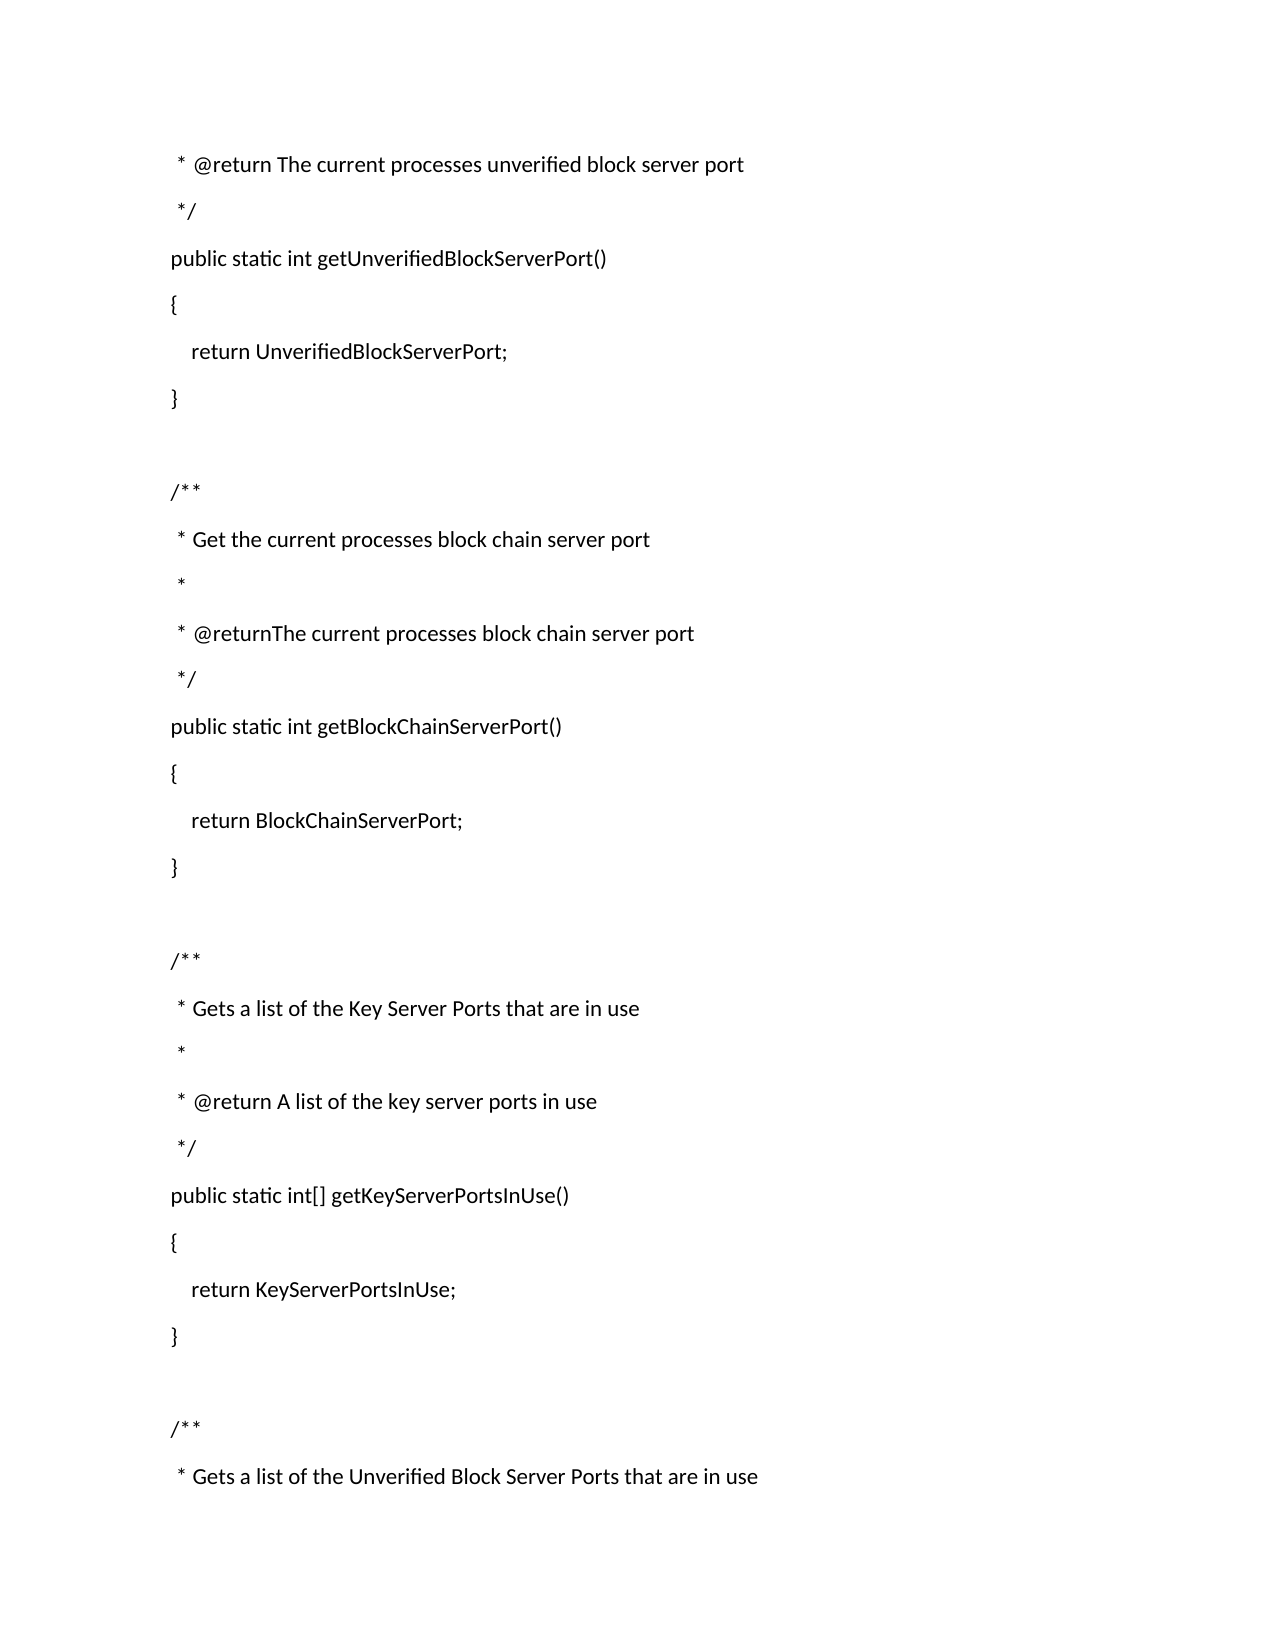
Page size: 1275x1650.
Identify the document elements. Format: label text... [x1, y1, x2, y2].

text * @return A list of the key server ports in use [150, 1087, 1125, 1116]
text * Gets a list of the Unverified Block Server Ports that are in use [150, 1462, 1125, 1491]
text return KeyServerPortsInUse; [150, 1275, 1125, 1303]
text return UnverifiedBlockServerPort; [150, 337, 1125, 366]
text { [150, 291, 1125, 319]
text /** [150, 1416, 1125, 1444]
text return BlockChainServerPort; [150, 806, 1125, 834]
text public static int getUnverifiedBlockServerPort() [150, 244, 1125, 272]
text */ [150, 666, 1125, 694]
text * [150, 1041, 1125, 1069]
text public static int getBlockChainServerPort() [150, 712, 1125, 741]
text { [150, 1228, 1125, 1256]
text public static int[] getKeyServerPortsInUse() [150, 1181, 1125, 1209]
text * [150, 572, 1125, 600]
text * @return The current processes unverified block server port [150, 150, 1125, 178]
text * @returnThe current processes block chain server port [150, 619, 1125, 647]
text } [150, 853, 1125, 881]
text } [150, 1322, 1125, 1350]
text * Gets a list of the Key Server Ports that are in use [150, 994, 1125, 1022]
text /** [150, 947, 1125, 975]
text */ [150, 1134, 1125, 1162]
text * Get the current processes block chain server port [150, 525, 1125, 553]
text */ [150, 197, 1125, 225]
text { [150, 759, 1125, 787]
text /** [150, 478, 1125, 506]
text } [150, 384, 1125, 412]
